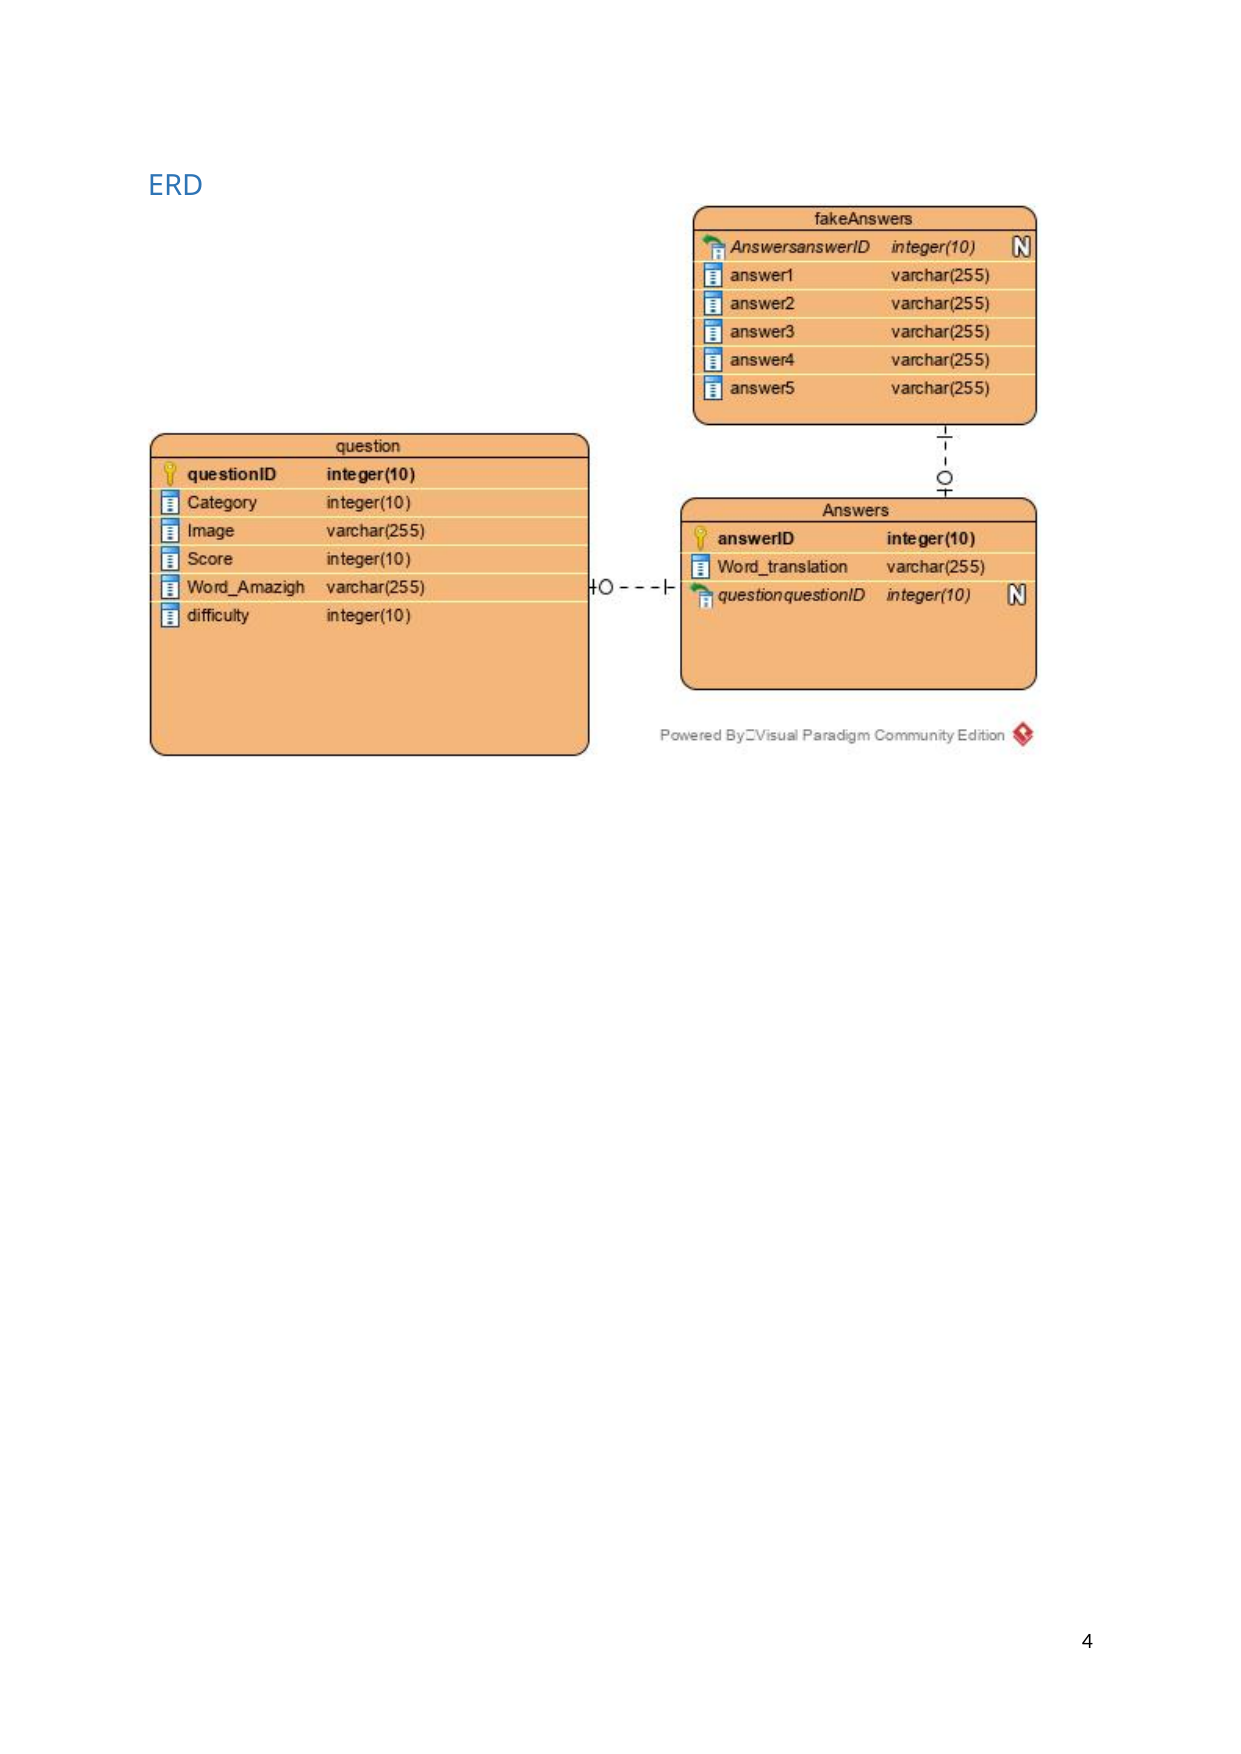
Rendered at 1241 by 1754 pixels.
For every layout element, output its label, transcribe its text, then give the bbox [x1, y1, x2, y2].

picture [147, 203, 1042, 761]
subtitle ERD [148, 164, 1093, 204]
